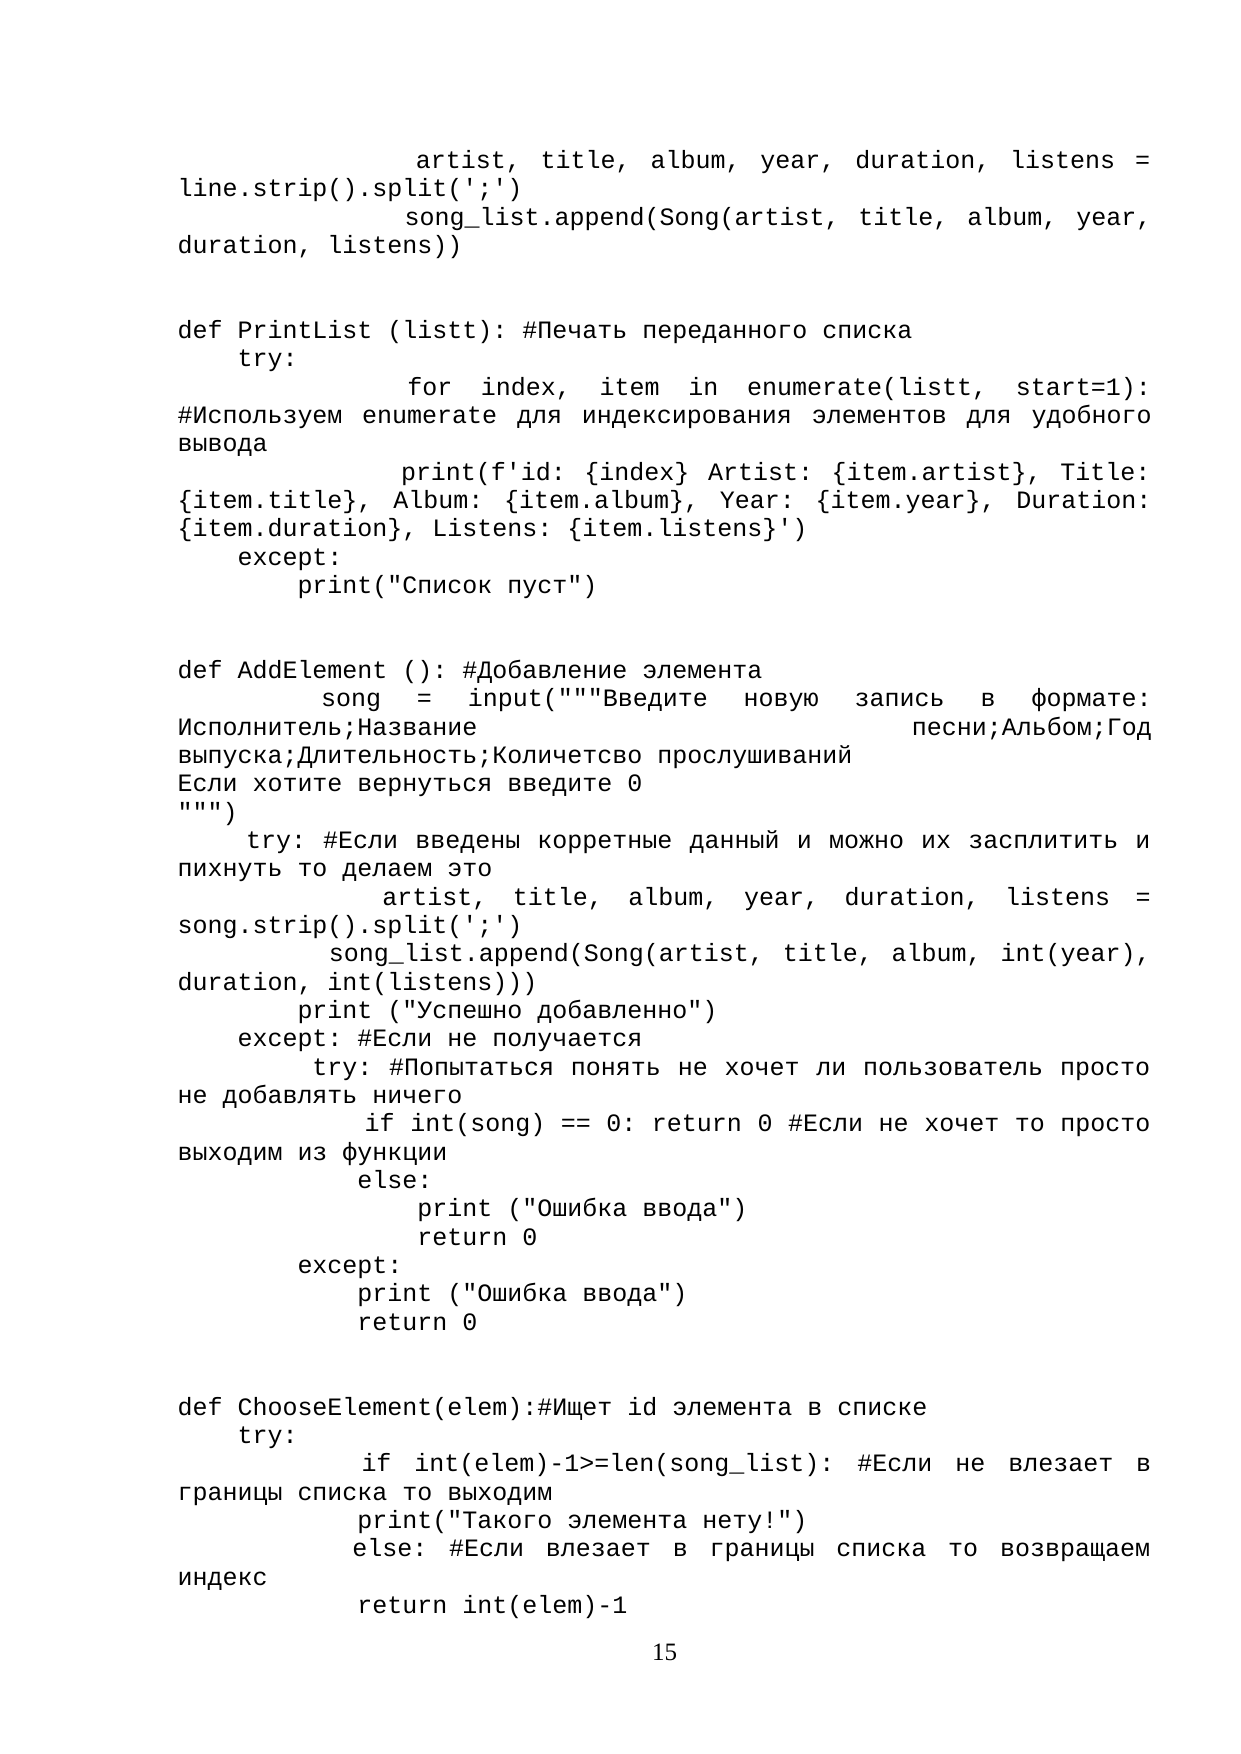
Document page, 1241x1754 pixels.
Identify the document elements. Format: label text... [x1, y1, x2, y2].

text print ("Ошибка ввода") [177, 1281, 1152, 1309]
text return 0 [177, 1224, 1152, 1253]
text for index, item in enumerate(listt, start=1): #Используем enumerate для индексирования элементов для удобного вывода [177, 374, 1152, 459]
text else: [177, 1168, 1152, 1196]
text try: #Если введены корретные данный и можно их засплитить и пихнуть то делаем это [177, 828, 1152, 884]
text print(f'id: {index} Artist: {item.artist}, Title: {item.title}, Album: {item.album}, Year: {item.year}, Duration: {item.duration}, Listens: {item.listens}') [177, 459, 1152, 544]
text print ("Ошибка ввода") [177, 1196, 1152, 1224]
text except: [177, 1253, 1152, 1281]
text Если хотите вернуться введите 0 [177, 771, 1152, 799]
text except: #Если не получается [177, 1026, 1152, 1054]
text else: #Если влезает в границы списка то возвращаем индекс [177, 1536, 1152, 1593]
text print("Список пуст") [177, 573, 1152, 601]
text try: #Попытаться понять не хочет ли пользователь просто не добавлять ничего [177, 1054, 1152, 1111]
text def PrintList (listt): #Печать переданного списка [177, 318, 1152, 346]
text def ChooseElement(elem):#Ищет id элемента в списке [177, 1394, 1152, 1423]
text try: [177, 1423, 1152, 1451]
text if int(song) == 0: return 0 #Если не хочет то просто выходим из функции [177, 1111, 1152, 1168]
text artist, title, album, year, duration, listens = line.strip().split(';') [177, 148, 1152, 204]
text artist, title, album, year, duration, listens = song.strip().split(';') [177, 884, 1152, 941]
text return 0 [177, 1309, 1152, 1338]
text """) [177, 799, 1152, 828]
text song = input("""Введите новую запись в формате: Исполнитель;Название песни;Альбом;Год выпуска;Длительность;Количетсво прослушиваний [177, 686, 1152, 771]
text song_list.append(Song(artist, title, album, int(year), duration, int(listens))) [177, 941, 1152, 998]
text song_list.append(Song(artist, title, album, year, duration, listens)) [177, 204, 1152, 261]
text try: [177, 346, 1152, 374]
text def AddElement (): #Добавление элемента [177, 658, 1152, 686]
text print("Такого элемента нету!") [177, 1508, 1152, 1536]
text except: [177, 544, 1152, 573]
text if int(elem)-1>=len(song_list): #Если не влезает в границы списка то выходим [177, 1451, 1152, 1508]
text print ("Успешно добавленно") [177, 998, 1152, 1026]
text return int(elem)-1 [177, 1593, 1152, 1621]
